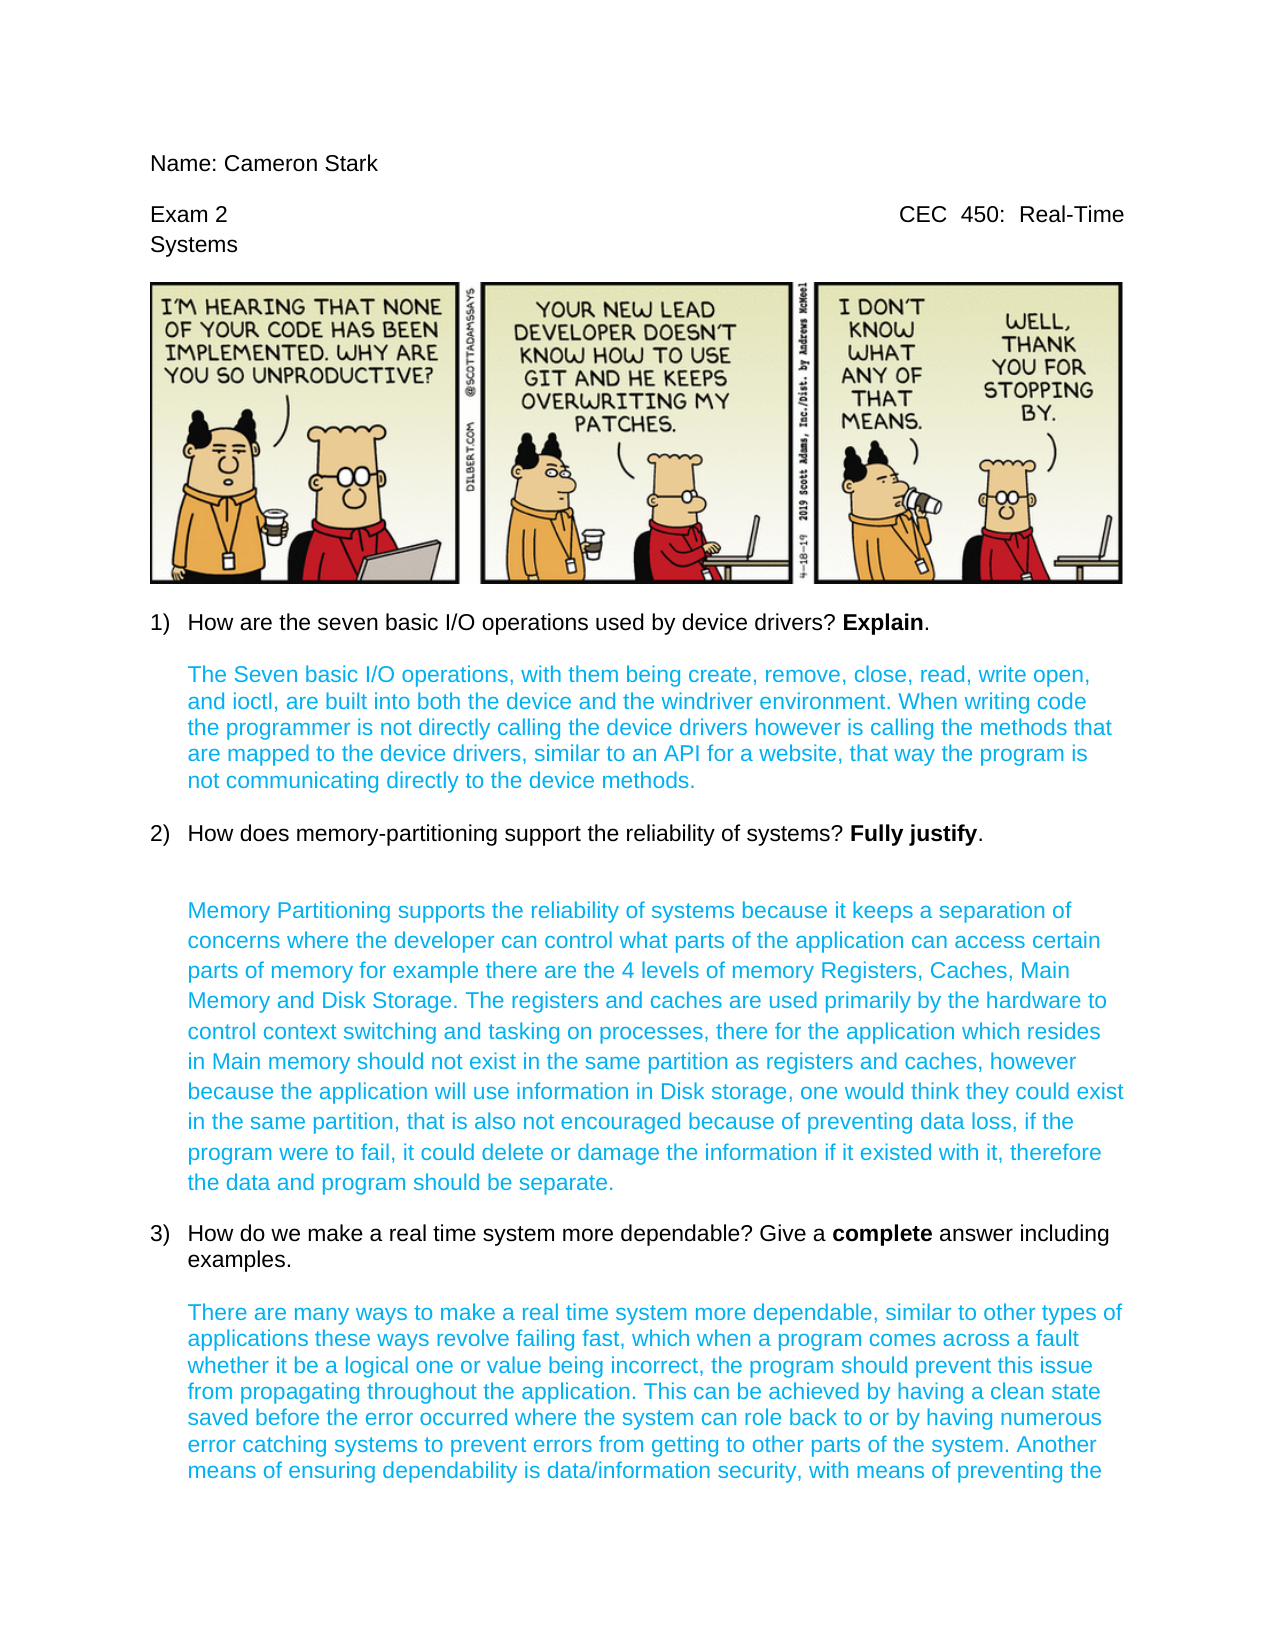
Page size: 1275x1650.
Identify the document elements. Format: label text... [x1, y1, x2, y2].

text Name: Cameron Stark [150, 150, 1125, 176]
text Exam 2 CEC 450: Real-Time Systems [150, 201, 1125, 258]
list How do we make a real time system more dependable? Give a complete answer including examples. [150, 1220, 1125, 1272]
text Memory Partitioning supports the reliability of systems because it keeps a separation of concerns where the developer can control what parts of the application can access certain parts of memory for example there are the 4 levels of memory Registers, Caches, Main Memory and Disk Storage. The registers and caches are used primarily by the hardware to control context switching and tasking on processes, there for the application which resides in Main memory should not exist in the same partition as registers and caches, however because the application will use information in Disk storage, one would think they could exist in the same partition, that is also not encouraged because of preventing data loss, if the program were to fail, it could delete or damage the information if it existed with it, therefore the data and program should be separate. [187, 897, 1125, 1195]
list How does memory-partitioning support the reliability of systems? Fully justify. [150, 819, 1125, 846]
list How are the seven basic I/O operations used by device drivers? Explain. [150, 609, 1125, 635]
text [187, 1299, 1125, 1483]
list The Seven basic I/O operations, with them being create, remove, close, read, write open, and ioctl, are built into both the device and the windriver environment. When writing code the programmer is not directly calling the device drivers however is calling the methods that are mapped to the device drivers, similar to an API for a website, that way the program is not communicating directly to the device methods. [187, 661, 1125, 793]
picture [150, 282, 1125, 584]
